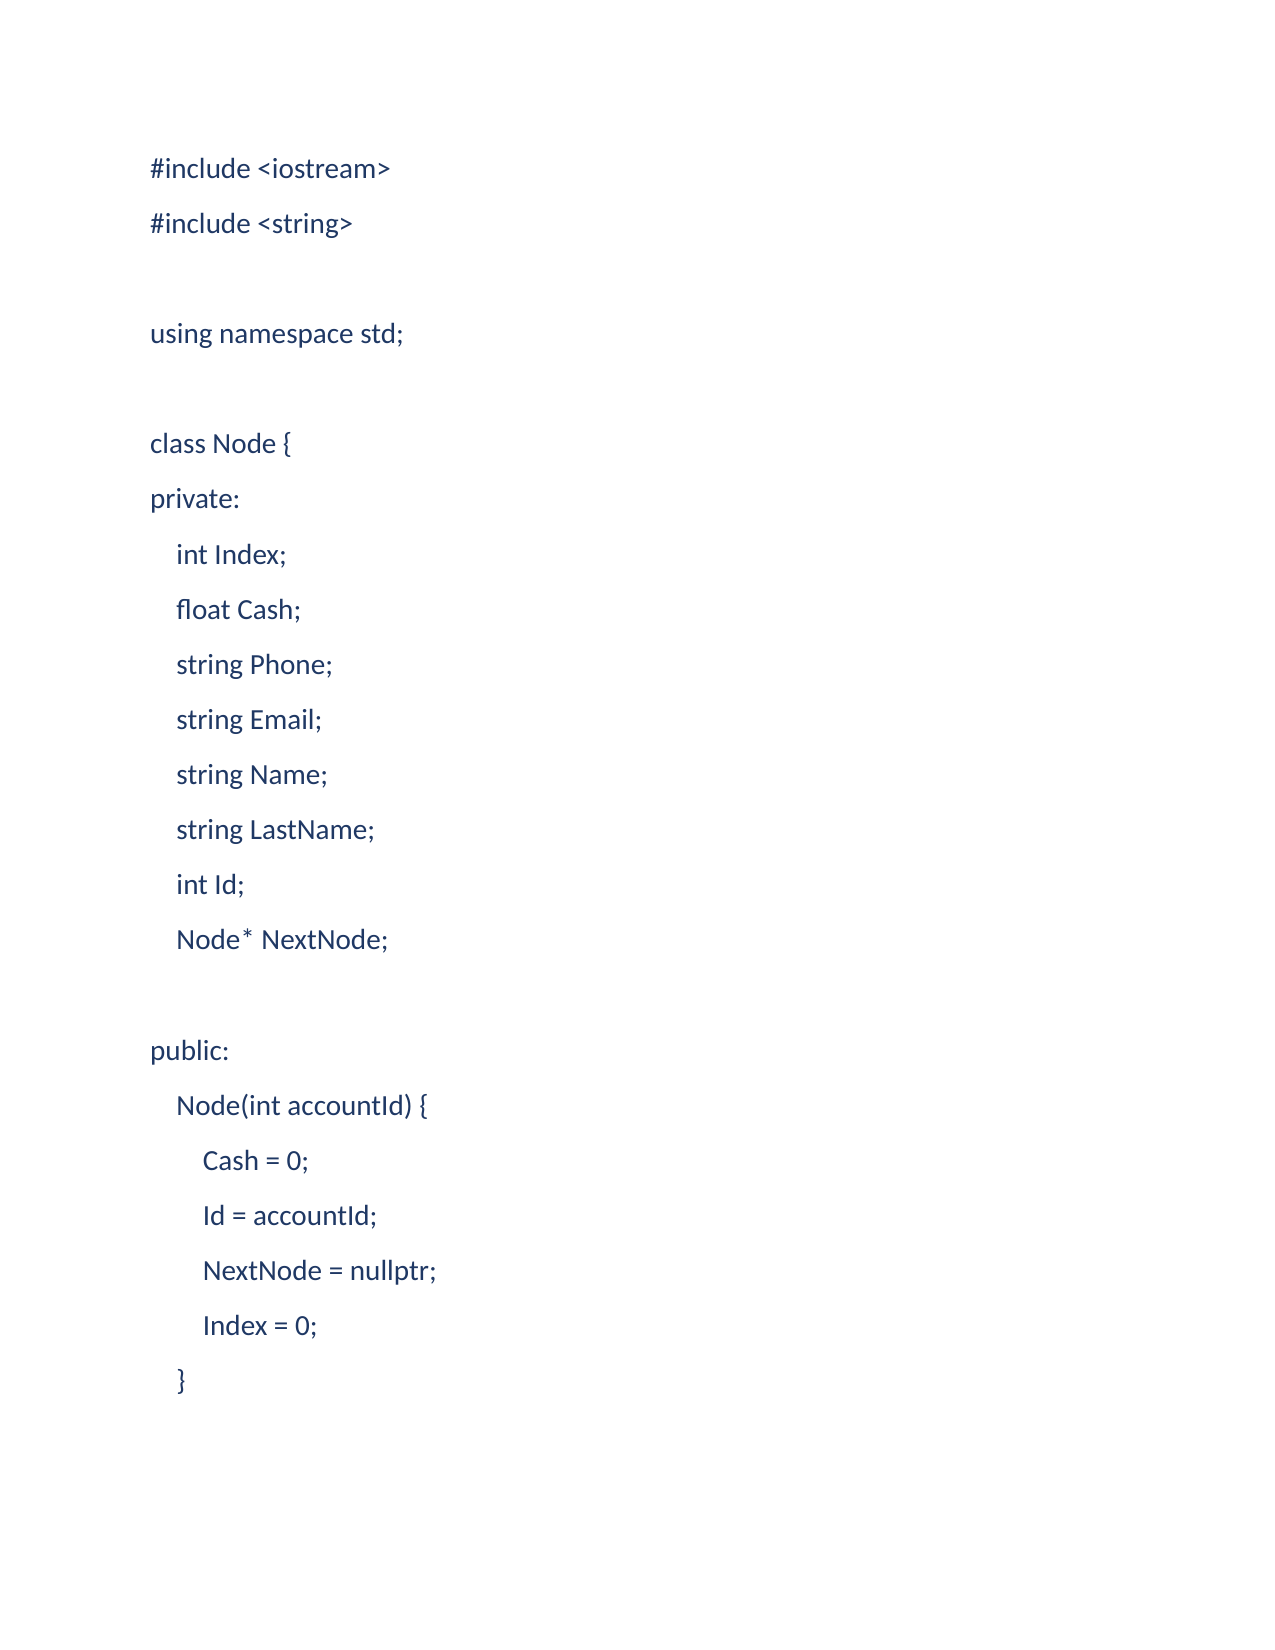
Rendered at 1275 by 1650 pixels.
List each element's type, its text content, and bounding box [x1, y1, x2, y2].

text Index = 0; [150, 1307, 1125, 1343]
text string Name; [150, 756, 1125, 792]
text private: [150, 481, 1125, 516]
text float Cash; [150, 591, 1125, 626]
text int Index; [150, 536, 1125, 571]
text Node(int accountId) { [150, 1087, 1125, 1122]
text string LastName; [150, 811, 1125, 847]
text Id = accountId; [150, 1197, 1125, 1233]
text Node* NextNode; [150, 921, 1125, 957]
text class Node { [150, 426, 1125, 461]
text NextNode = nullptr; [150, 1252, 1125, 1288]
text int Id; [150, 866, 1125, 902]
text #include <iostream> [150, 150, 1125, 186]
text } [150, 1362, 1125, 1398]
text public: [150, 1032, 1125, 1067]
text #include <string> [150, 205, 1125, 241]
text using namespace std; [150, 315, 1125, 351]
text Cash = 0; [150, 1142, 1125, 1177]
text string Phone; [150, 646, 1125, 682]
text string Email; [150, 701, 1125, 737]
